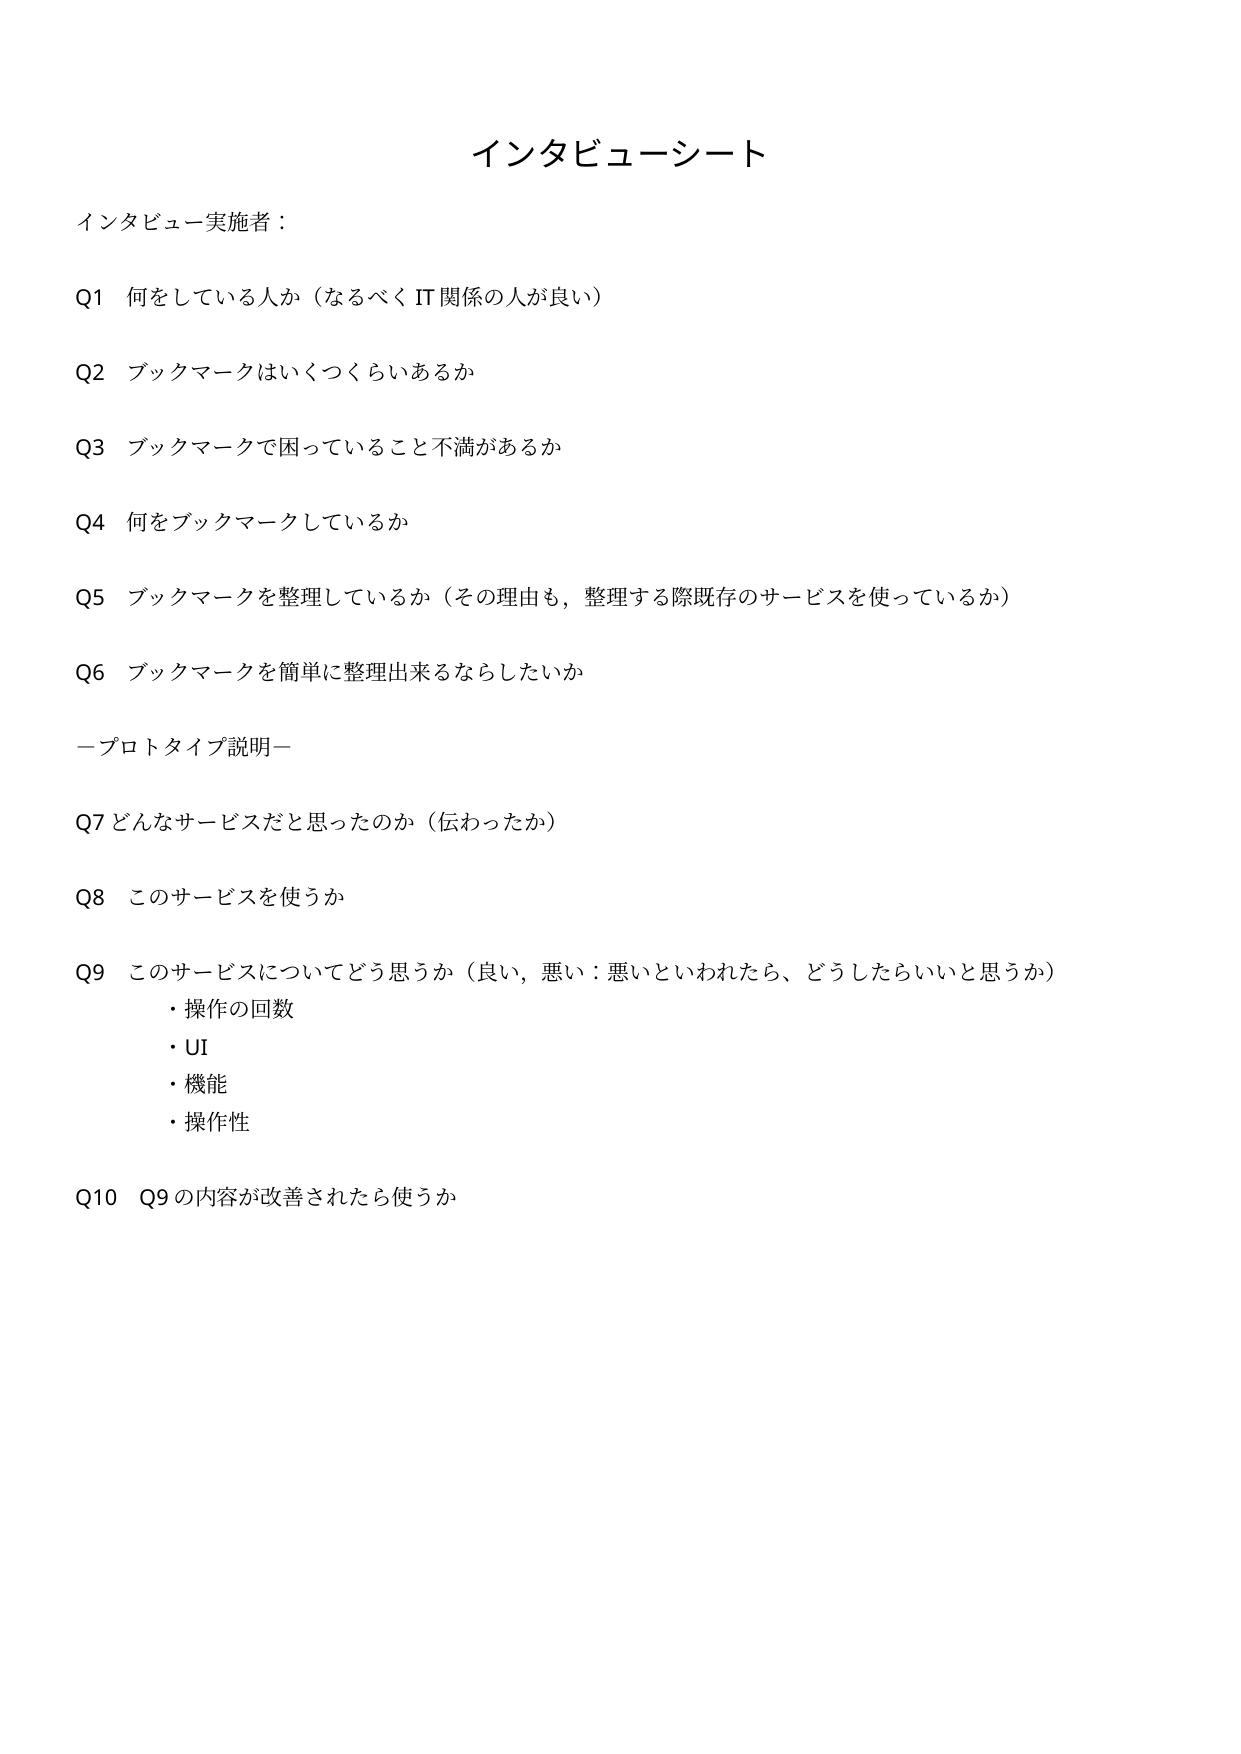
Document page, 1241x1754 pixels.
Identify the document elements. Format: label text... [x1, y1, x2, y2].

text Q9 このサービスについてどう思うか（良い，悪い：悪いといわれたら、どうしたらいいと思うか） [75, 952, 1165, 989]
text ・UI [75, 1027, 1165, 1064]
text Q5 ブックマークを整理しているか（その理由も，整理する際既存のサービスを使っているか） [75, 577, 1165, 614]
text Q2 ブックマークはいくつくらいあるか [75, 352, 1165, 389]
text インタビュー実施者： [75, 202, 1165, 239]
text ・操作の回数 [75, 989, 1165, 1027]
text Q10 Q9の内容が改善されたら使うか [75, 1177, 1165, 1214]
text Q8 このサービスを使うか [75, 877, 1165, 914]
text Q4 何をブックマークしているか [75, 502, 1165, 539]
text Q7どんなサービスだと思ったのか（伝わったか） [75, 802, 1165, 839]
text Q1 何をしている人か（なるべくIT関係の人が良い） [75, 277, 1165, 314]
text ・機能 [75, 1064, 1165, 1102]
text Q3 ブックマークで困っていること不満があるか [75, 427, 1165, 464]
text Q6 ブックマークを簡単に整理出来るならしたいか [75, 652, 1165, 689]
title インタビューシート [75, 114, 1165, 189]
text －プロトタイプ説明－ [75, 727, 1165, 764]
text ・操作性 [75, 1102, 1165, 1139]
